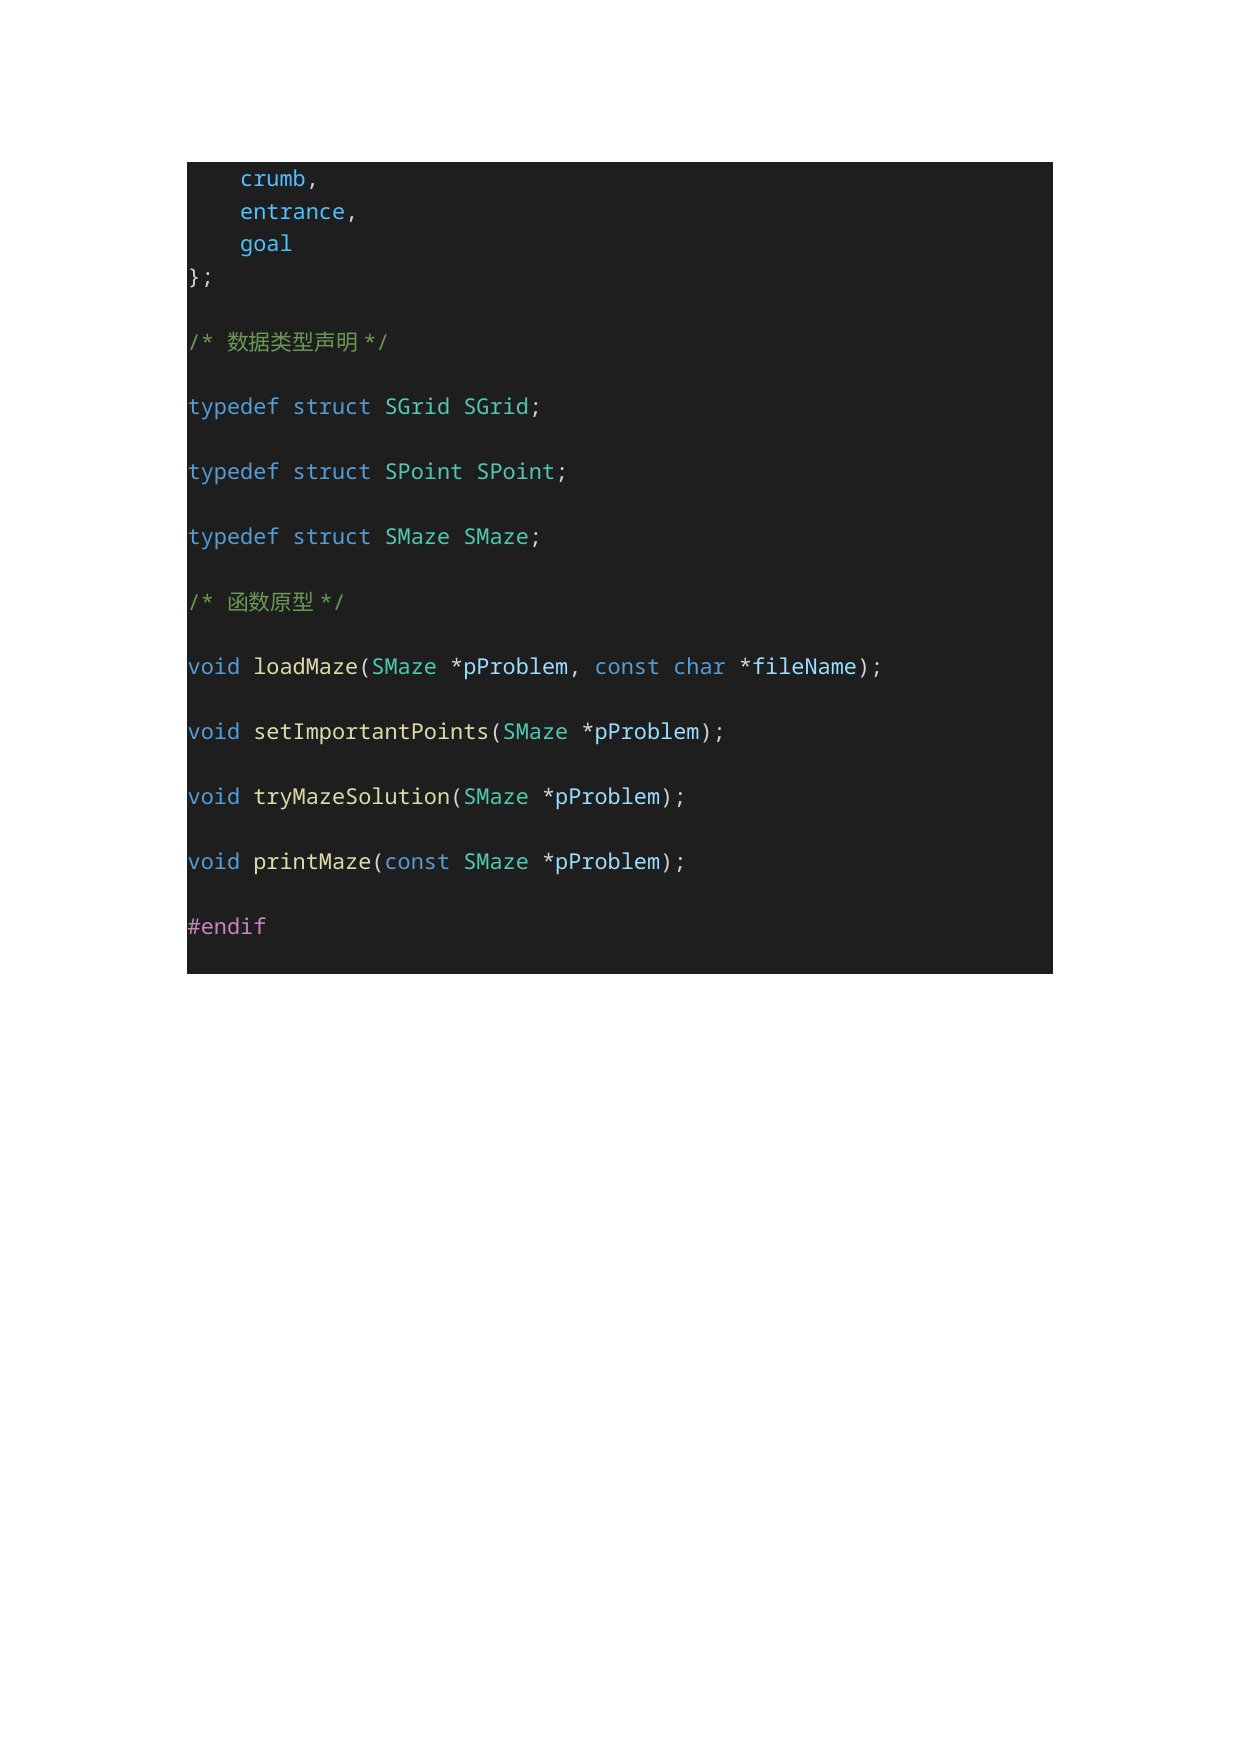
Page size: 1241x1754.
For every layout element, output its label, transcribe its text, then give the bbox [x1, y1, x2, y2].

text crumb, [187, 162, 1053, 194]
text #endif [187, 909, 1053, 942]
text goal [187, 227, 1053, 259]
text entrance, [187, 194, 1053, 227]
text typedef struct SMaze SMaze; [187, 519, 1053, 552]
text typedef struct SGrid SGrid; [187, 389, 1053, 422]
text void printMaze(const SMaze *pProblem); [187, 844, 1053, 877]
text void setImportantPoints(SMaze *pProblem); [187, 714, 1053, 747]
text /* 函数原型 */ [187, 584, 1053, 617]
text }; [187, 259, 1053, 292]
text void loadMaze(SMaze *pProblem, const char *fileName); [187, 649, 1053, 682]
text void tryMazeSolution(SMaze *pProblem); [187, 779, 1053, 812]
text typedef struct SPoint SPoint; [187, 454, 1053, 487]
text /* 数据类型声明 */ [187, 324, 1053, 357]
